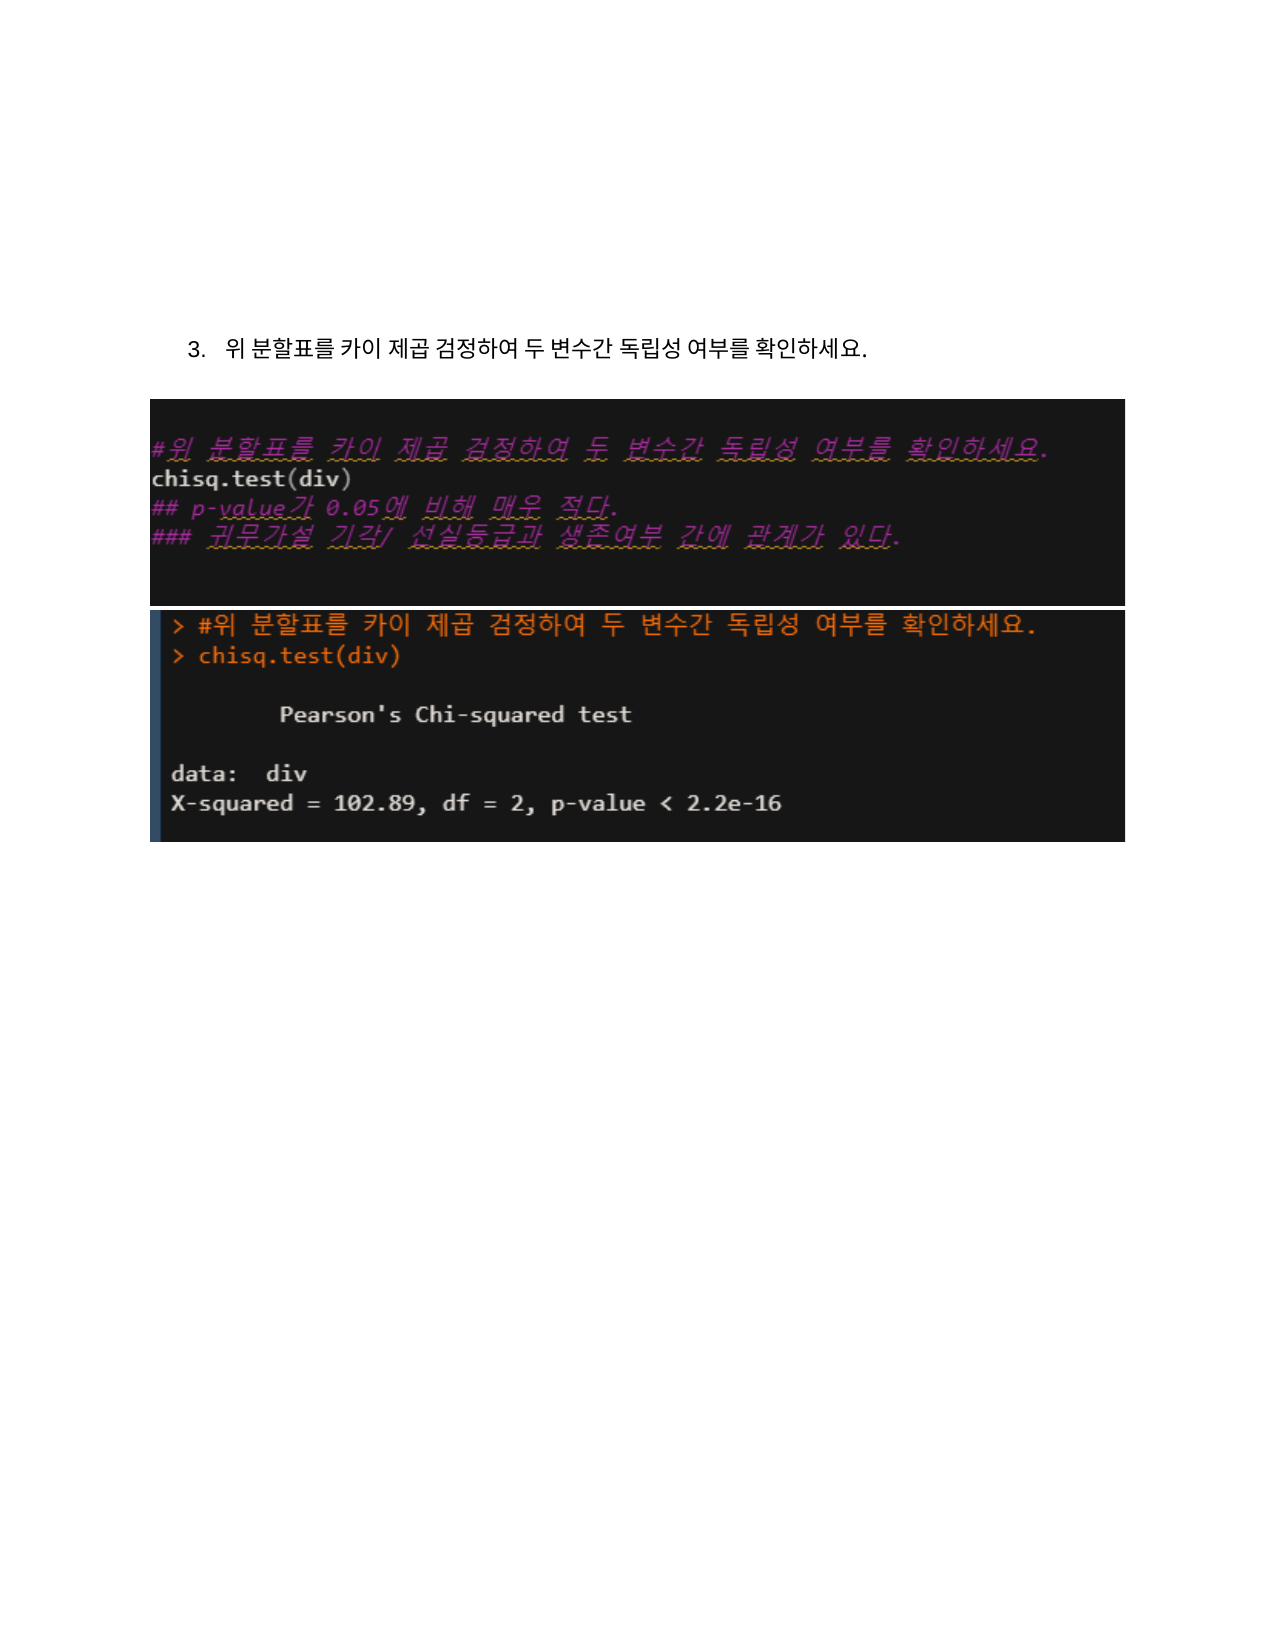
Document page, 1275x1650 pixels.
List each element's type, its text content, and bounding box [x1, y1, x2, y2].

list 위 분할표를 카이 제곱 검정하여 두 변수간 독립성 여부를 확인하세요. [187, 331, 1125, 364]
picture [150, 610, 1125, 842]
picture [150, 399, 1125, 606]
